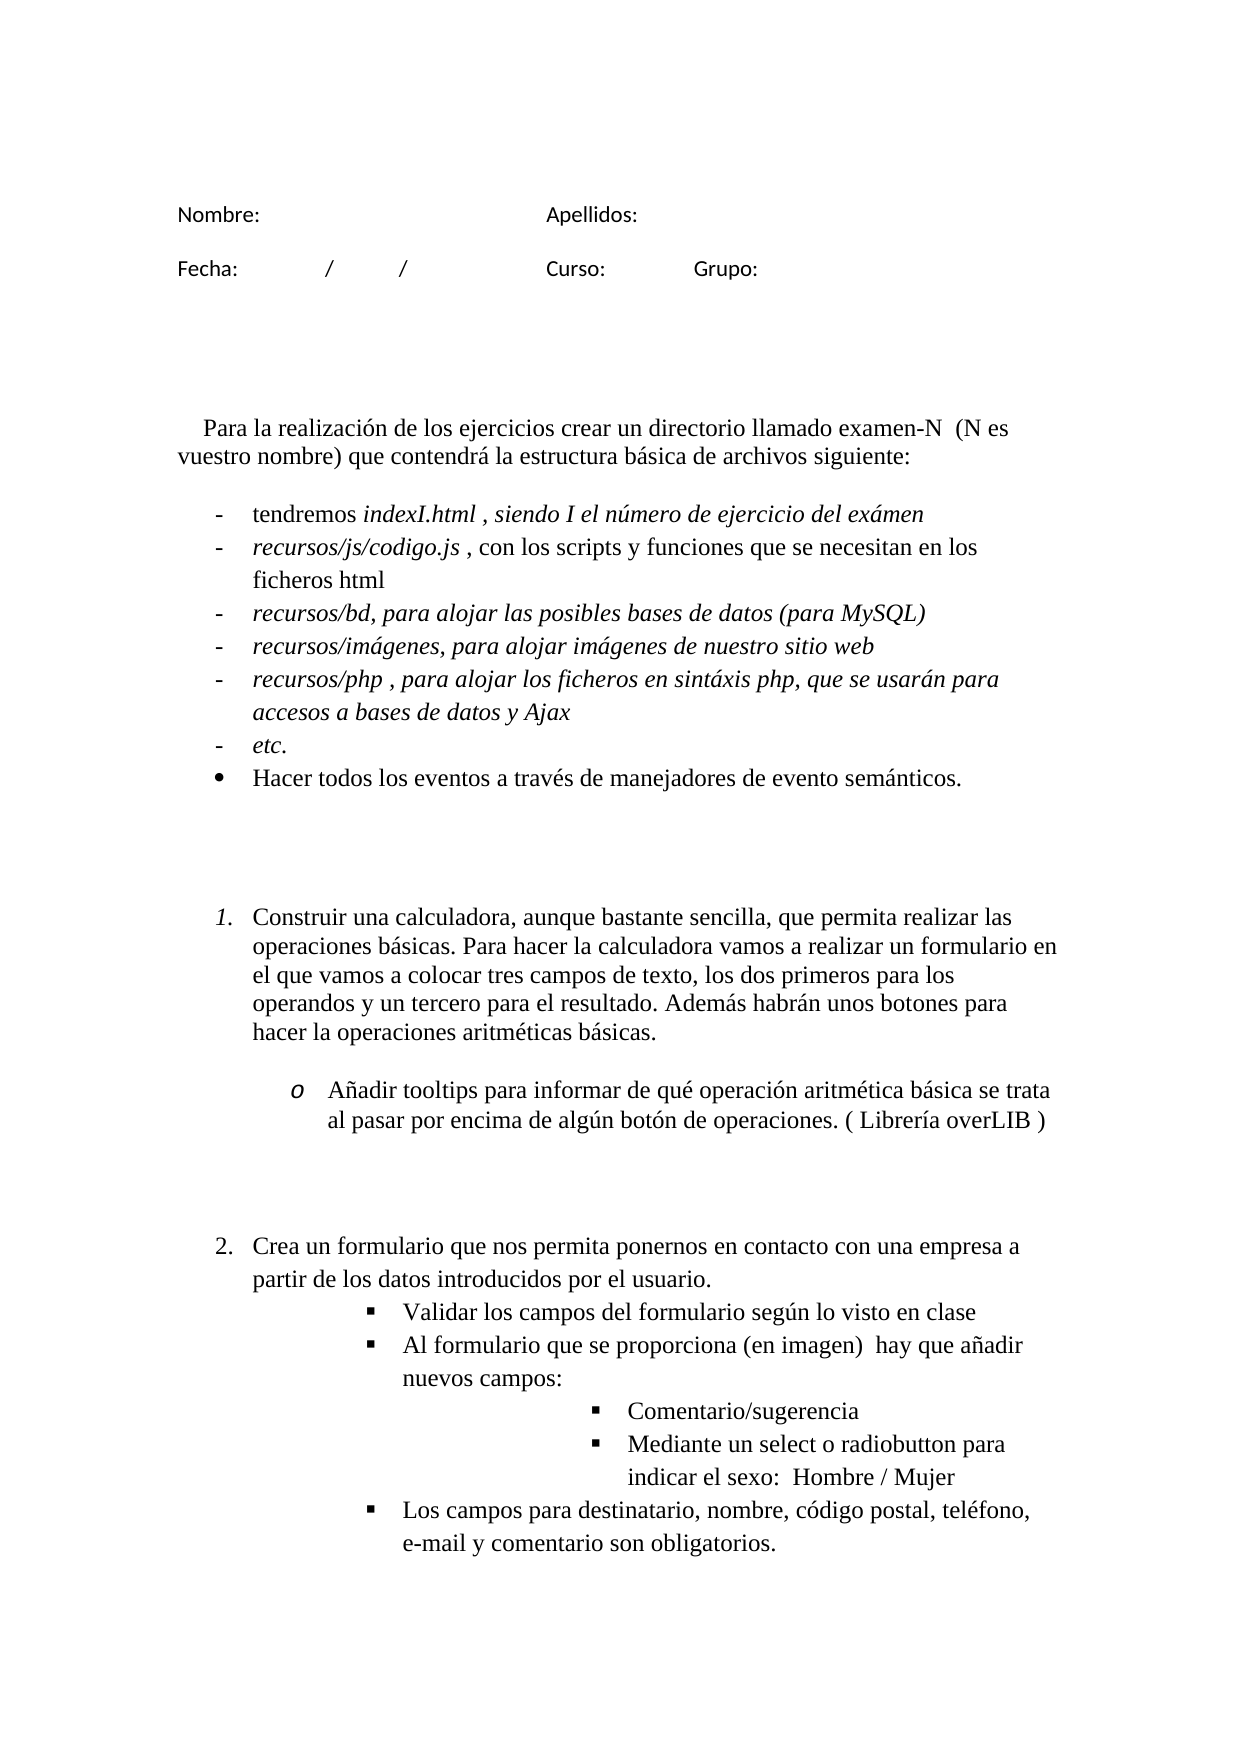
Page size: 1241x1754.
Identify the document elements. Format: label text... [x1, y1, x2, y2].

list recursos/imágenes, para alojar imágenes de nuestro sitio web [215, 631, 1063, 660]
text Nombre: Apellidos: [177, 201, 1063, 229]
list Construir una calculadora, aunque bastante sencilla, que permita realizar las operaciones básicas. Para hacer la calculadora vamos a realizar un formulario en el que vamos a colocar tres campos de texto, los dos primeros para los operandos y un tercero para el resultado. Además habrán unos botones para hacer la operaciones aritméticas básicas. [215, 902, 1063, 1046]
text Fecha: / / Curso: Grupo: [177, 254, 1063, 282]
list Validar los campos del formulario según lo visto en clase [365, 1297, 1063, 1326]
list tendremos indexI.html , siendo I el número de ejercicio del exámen [215, 499, 1063, 528]
list Crea un formulario que nos permita ponernos en contacto con una empresa a partir de los datos introducidos por el usuario. [215, 1231, 1063, 1293]
text 􀀀 Para la realización de los ejercicios crear un directorio llamado examen-N (N es vuestro nombre) que contendrá la estructura básica de archivos siguiente: [177, 413, 1063, 470]
list Los campos para destinatario, nombre, código postal, teléfono, e-mail y comentario son obligatorios. [365, 1495, 1063, 1557]
list Al formulario que se proporciona (en imagen) hay que añadir nuevos campos: [365, 1330, 1063, 1392]
list recursos/php , para alojar los ficheros en sintáxis php, que se usarán para accesos a bases de datos y Ajax [215, 664, 1063, 726]
list etc. [215, 730, 1063, 759]
list recursos/js/codigo.js , con los scripts y funciones que se necesitan en los ficheros html [215, 532, 1063, 594]
list recursos/bd, para alojar las posibles bases de datos (para MySQL) [215, 598, 1063, 627]
list Mediante un select o radiobutton para indicar el sexo: Hombre / Mujer [590, 1429, 1063, 1491]
list Añadir tooltips para informar de qué operación aritmética básica se trata al pasar por encima de algún botón de operaciones. ( Librería overLIB ) [290, 1075, 1063, 1134]
list Comentario/sugerencia [590, 1396, 1063, 1425]
list Hacer todos los eventos a través de manejadores de evento semánticos. [215, 763, 1063, 792]
